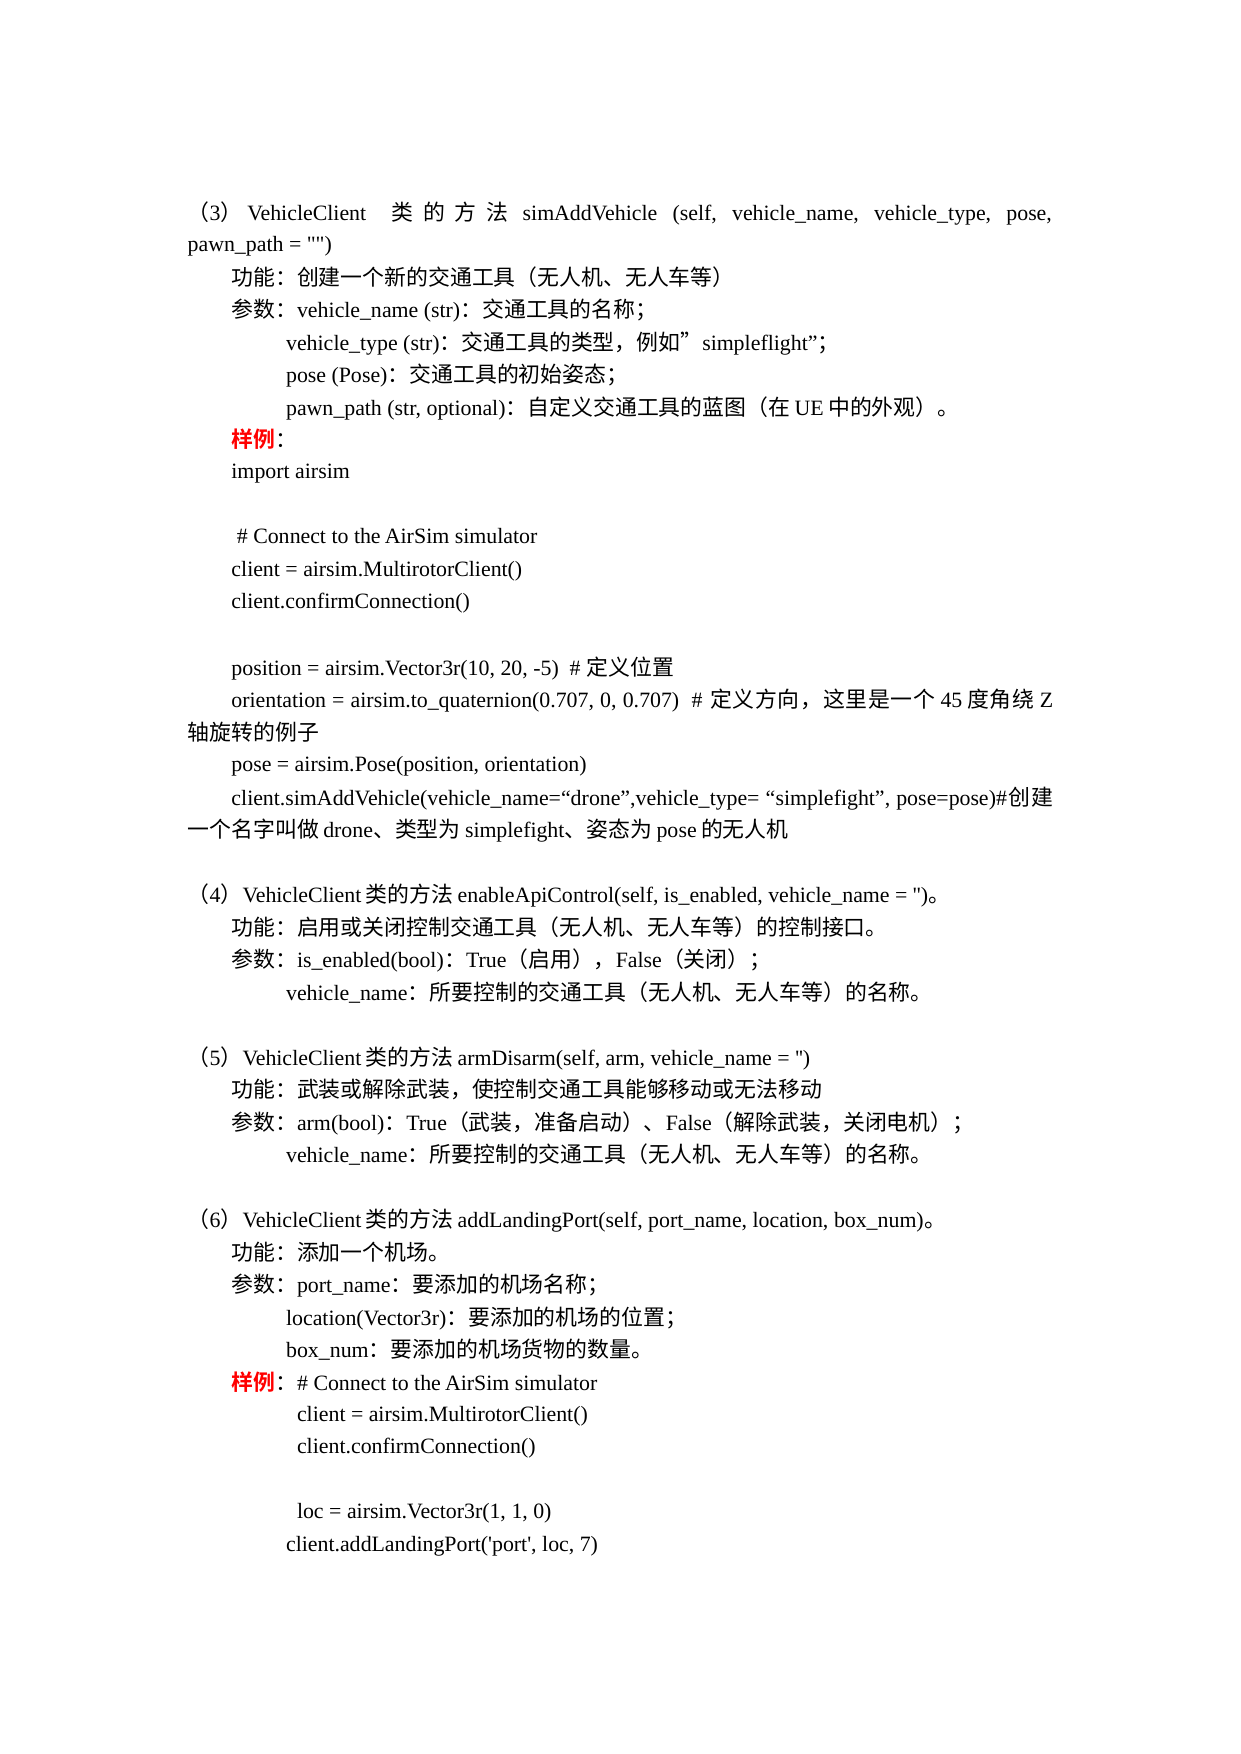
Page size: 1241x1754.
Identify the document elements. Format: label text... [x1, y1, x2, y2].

list client = airsim.MultirotorClient() [187, 552, 1053, 584]
list 功能：启用或关闭控制交通工具（无人机、无人车等）的控制接口。 [187, 909, 1053, 942]
text vehicle_name：所要控制的交通工具（无人机、无人车等）的名称。 [231, 1137, 1053, 1169]
list pose = airsim.Pose(position, orientation) [187, 747, 1053, 779]
list 参数：vehicle_name (str)：交通工具的名称； [187, 292, 1053, 324]
list pose (Pose)：交通工具的初始姿态； [231, 357, 1053, 389]
text 参数：arm(bool)：True（武装，准备启动）、False（解除武装，关闭电机）； [187, 1104, 1053, 1137]
list # Connect to the AirSim simulator [187, 519, 1053, 552]
list client.confirmConnection() [187, 584, 1053, 617]
list client.simAddVehicle(vehicle_name=“drone”,vehicle_type= “simplefight”, pose=pose)#创建一个名字叫做drone、类型为simplefight、姿态为pose的无人机 [187, 779, 1053, 844]
list 样例： [187, 422, 1053, 454]
list 参数：is_enabled(bool)：True（启用），False（关闭）； [187, 942, 1053, 974]
list position = airsim.Vector3r(10, 20, -5) # 定义位置 [187, 649, 1053, 682]
list box_num：要添加的机场货物的数量。 [231, 1332, 1053, 1364]
list VehicleClient 类的方法simAddVehicle (self, vehicle_name, vehicle_type, pose, pawn_path = "") [187, 194, 1053, 259]
list orientation = airsim.to_quaternion(0.707, 0, 0.707) # 定义方向，这里是一个45度角绕Z轴旋转的例子 [187, 682, 1053, 747]
text （5）VehicleClient类的方法armDisarm(self, arm, vehicle_name = '') [187, 1039, 1053, 1072]
list vehicle_type (str)：交通工具的类型，例如”simpleflight”； [231, 324, 1053, 357]
list 样例：# Connect to the AirSim simulator [187, 1364, 1053, 1397]
list loc = airsim.Vector3r(1, 1, 0) client.addLandingPort('port', loc, 7) [231, 1494, 1053, 1559]
text 功能：武装或解除武装，使控制交通工具能够移动或无法移动 [187, 1072, 1053, 1104]
list （4）VehicleClient类的方法enableApiControl(self, is_enabled, vehicle_name = '')。 [187, 877, 1053, 909]
list 功能：创建一个新的交通工具（无人机、无人车等） [187, 259, 1053, 292]
list client.confirmConnection() [231, 1429, 1053, 1462]
list （6）VehicleClient类的方法addLandingPort(self, port_name, location, box_num)。 [187, 1202, 1053, 1234]
list vehicle_name：所要控制的交通工具（无人机、无人车等）的名称。 [231, 974, 1053, 1007]
list client = airsim.MultirotorClient() [231, 1397, 1053, 1429]
list location(Vector3r)：要添加的机场的位置； [231, 1299, 1053, 1332]
list 功能：添加一个机场。 [187, 1234, 1053, 1267]
list pawn_path (str, optional)：自定义交通工具的蓝图（在UE中的外观）。 [187, 389, 1053, 422]
list import airsim [187, 454, 1053, 487]
list 参数：port_name：要添加的机场名称； [187, 1267, 1053, 1299]
